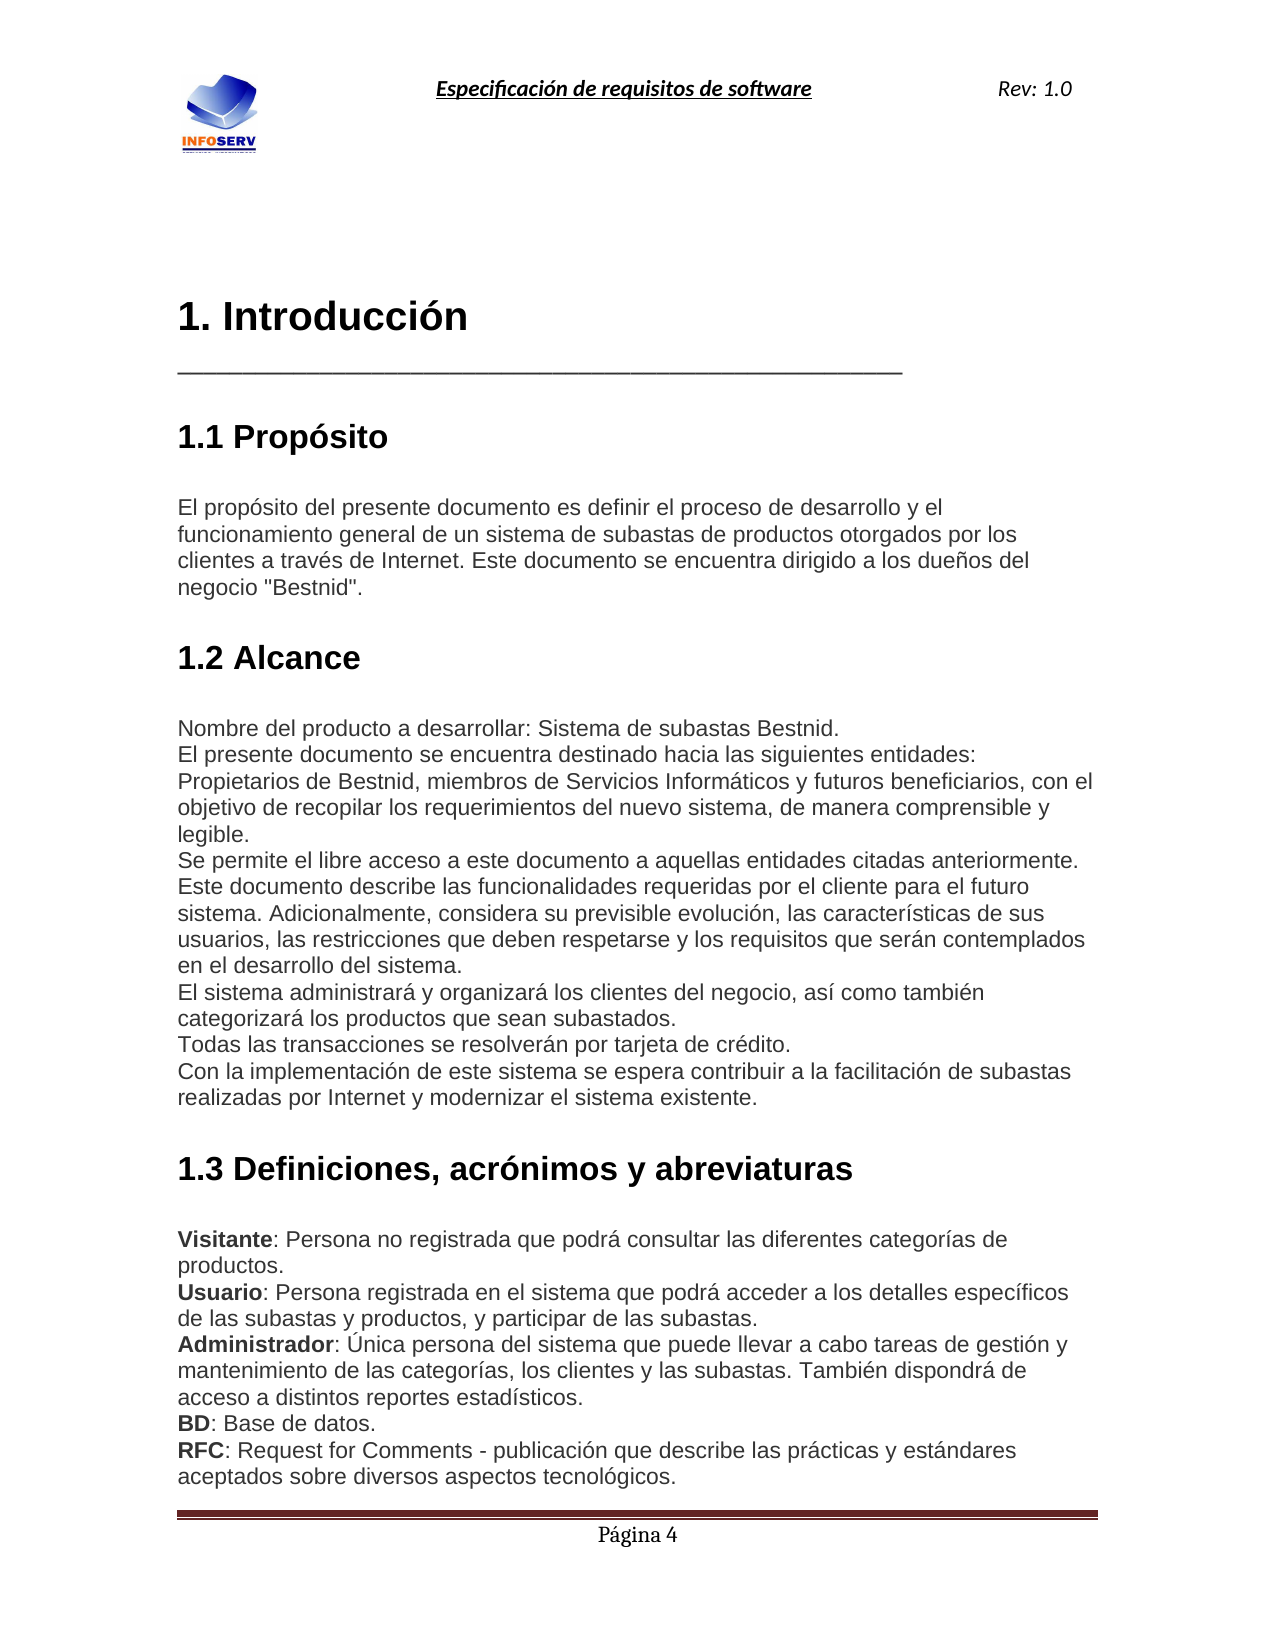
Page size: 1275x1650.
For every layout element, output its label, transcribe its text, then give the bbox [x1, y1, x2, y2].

text El presente documento se encuentra destinado hacia las siguientes entidades: Propietarios de Bestnid, miembros de Servicios Informáticos y futuros beneficiarios, con el objetivo de recopilar los requerimientos del nuevo sistema, de manera comprensible y legible. [177, 741, 1098, 847]
text Todas las transacciones se resolverán por tarjeta de crédito. [177, 1031, 1098, 1058]
text Administrador: Única persona del sistema que puede llevar a cabo tareas de gestión y mantenimiento de las categorías, los clientes y las subastas. También dispondrá de acceso a distintos reportes estadísticos. [177, 1331, 1098, 1410]
text Con la implementación de este sistema se espera contribuir a la facilitación de subastas realizadas por Internet y modernizar el sistema existente. [177, 1058, 1098, 1110]
text 1.3 Definiciones, acrónimos y abreviaturas [177, 1149, 1098, 1187]
text 1. Introducción [177, 293, 1098, 339]
text Este documento describe las funcionalidades requeridas por el cliente para el futuro sistema. Adicionalmente, considera su previsible evolución, las características de sus usuarios, las restricciones que deben respetarse y los requisitos que serán contemplados en el desarrollo del sistema. [177, 873, 1098, 979]
text Nombre del producto a desarrollar: Sistema de subastas Bestnid. [177, 715, 1098, 741]
picture [180, 74, 258, 153]
text El propósito del presente documento es definir el proceso de desarrollo y el funcionamiento general de un sistema de subastas de productos otorgados por los clientes a través de Internet. Este documento se encuentra dirigido a los dueños del negocio "Bestnid". [177, 494, 1098, 600]
text BD: Base de datos. [177, 1410, 1098, 1437]
text 1.1 Propósito [177, 417, 1098, 456]
text Usuario: Persona registrada en el sistema que podrá acceder a los detalles específicos de las subastas y productos, y participar de las subastas. [177, 1278, 1098, 1331]
text RFC: Request for Comments - publicación que describe las prácticas y estándares aceptados sobre diversos aspectos tecnológicos. [177, 1437, 1098, 1489]
text El sistema administrará y organizará los clientes del negocio, así como también categorizará los productos que sean subastados. [177, 979, 1098, 1031]
text Se permite el libre acceso a este documento a aquellas entidades citadas anteriormente. [177, 847, 1098, 873]
text 1.2 Alcance [177, 638, 1098, 677]
text ________________________________________________________ [177, 339, 1098, 379]
text Visitante: Persona no registrada que podrá consultar las diferentes categorías de productos. [177, 1226, 1098, 1278]
